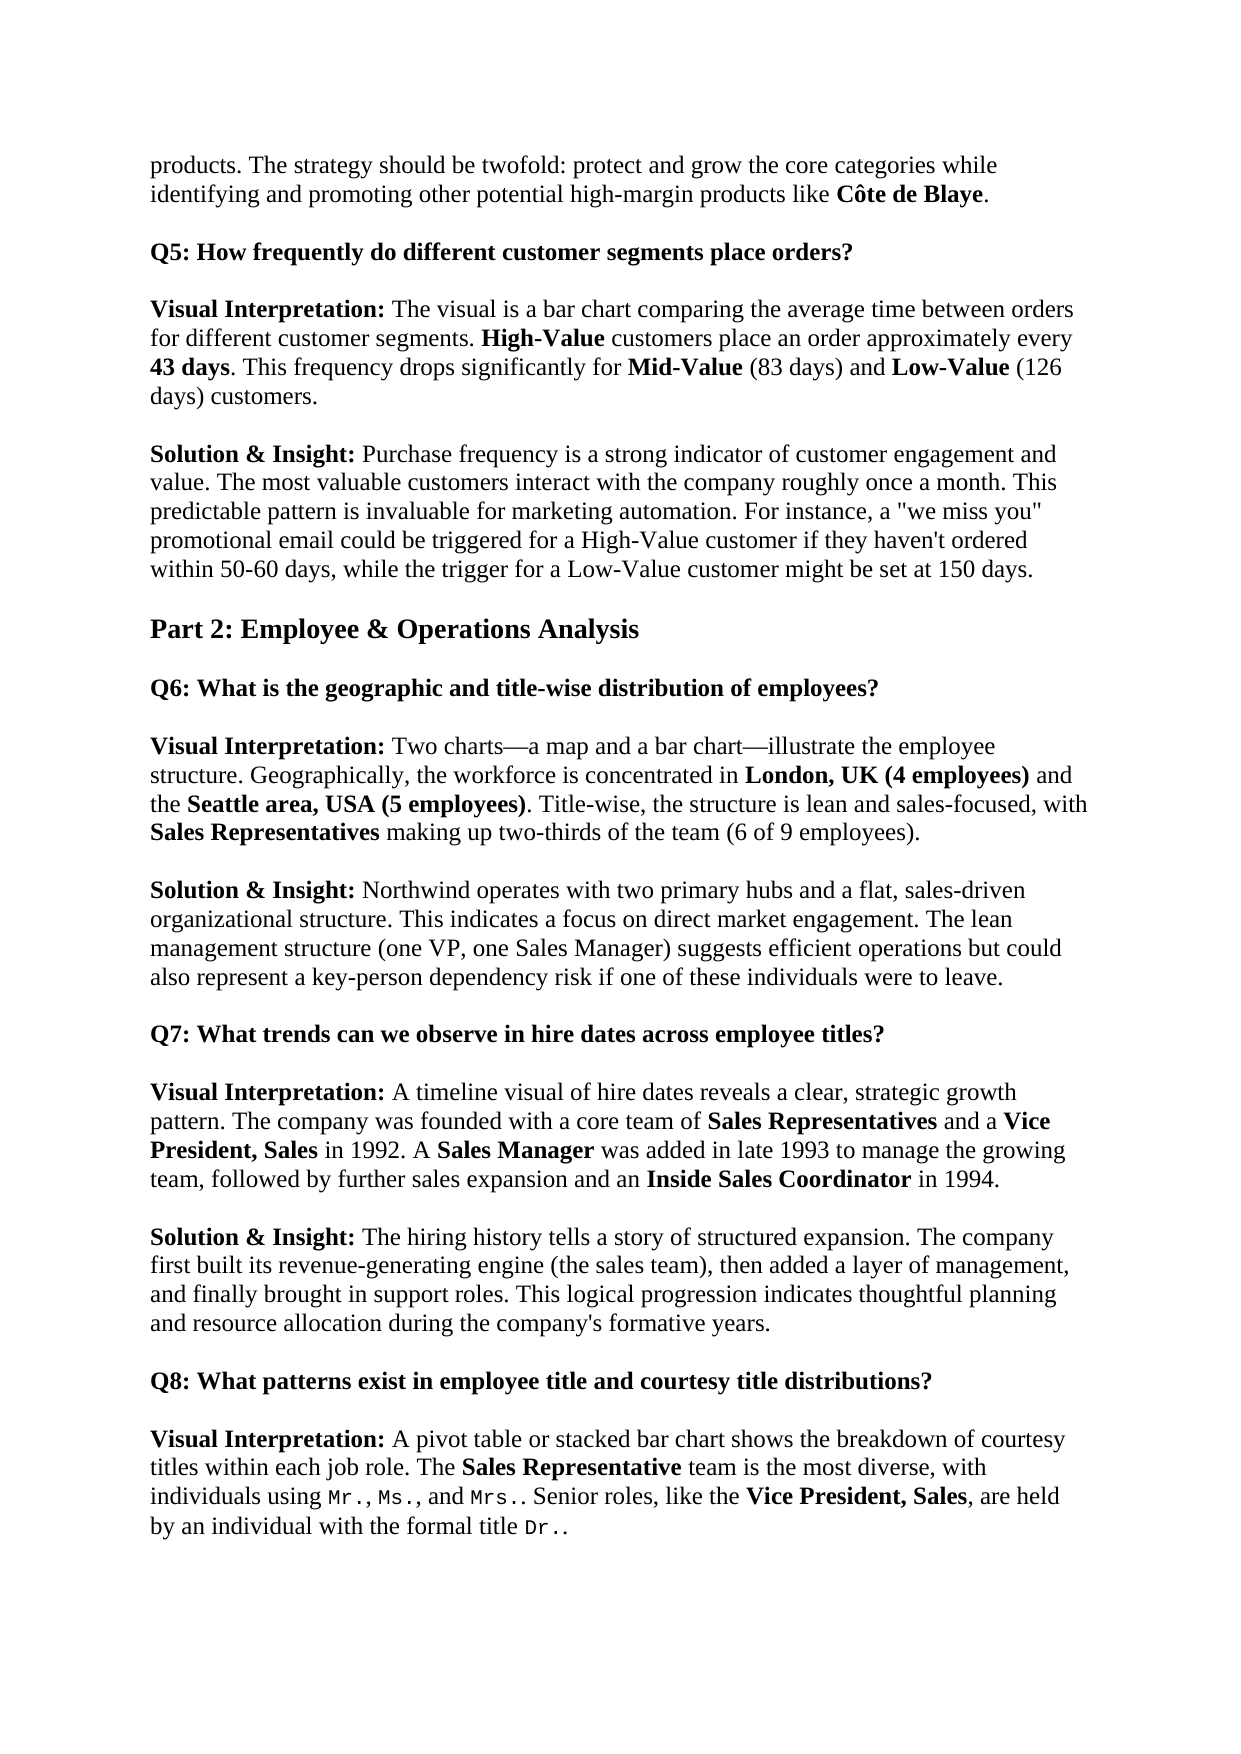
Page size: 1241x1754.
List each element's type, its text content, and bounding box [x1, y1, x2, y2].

text Q8: What patterns exist in employee title and courtesy title distributions? [150, 1366, 1090, 1394]
text Visual Interpretation: The visual is a bar chart comparing the average time between orders for different customer segments. High-Value customers place an order approximately every 43 days. This frequency drops significantly for Mid-Value (83 days) and Low-Value (126 days) customers. [150, 294, 1090, 409]
text Visual Interpretation: A timeline visual of hire dates reveals a clear, strategic growth pattern. The company was founded with a core team of Sales Representatives and a Vice President, Sales in 1992. A Sales Manager was added in late 1993 to manage the growing team, followed by further sales expansion and an Inside Sales Coordinator in 1994. [150, 1077, 1090, 1192]
text Solution & Insight: The hiring history tells a story of structured expansion. The company first built its revenue-generating engine (the sales team), then added a layer of management, and finally brought in support roles. This logical progression indicates thoughtful planning and resource allocation during the company's formative years. [150, 1222, 1090, 1337]
text Part 2: Employee & Operations Analysis [150, 612, 1090, 644]
text Q7: What trends can we observe in hire dates across employee titles? [150, 1019, 1090, 1048]
text Visual Interpretation: A pivot table or stacked bar chart shows the breakdown of courtesy titles within each job role. The Sales Representative team is the most diverse, with individuals using Mr., Ms., and Mrs.. Senior roles, like the Vice President, Sales, are held by an individual with the formal title Dr.. [150, 1424, 1090, 1540]
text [150, 150, 1090, 207]
text Visual Interpretation: Two charts—a map and a bar chart—illustrate the employee structure. Geographically, the workforce is concentrated in London, UK (4 employees) and the Seattle area, USA (5 employees). Title-wise, the structure is lean and sales-focused, with Sales Representatives making up two-thirds of the team (6 of 9 employees). [150, 731, 1090, 846]
text Solution & Insight: Northwind operates with two primary hubs and a flat, sales-driven organizational structure. This indicates a focus on direct market engagement. The lean management structure (one VP, one Sales Manager) suggests efficient operations but could also represent a key-person dependency risk if one of these individuals were to leave. [150, 875, 1090, 990]
text Solution & Insight: Purchase frequency is a strong indicator of customer engagement and value. The most valuable customers interact with the company roughly once a month. This predictable pattern is invaluable for marketing automation. For instance, a "we miss you" promotional email could be triggered for a High-Value customer if they haven't ordered within 50-60 days, while the trigger for a Low-Value customer might be set at 150 days. [150, 439, 1090, 582]
text Q6: What is the geographic and title-wise distribution of employees? [150, 673, 1090, 702]
text Q5: How frequently do different customer segments place orders? [150, 237, 1090, 265]
